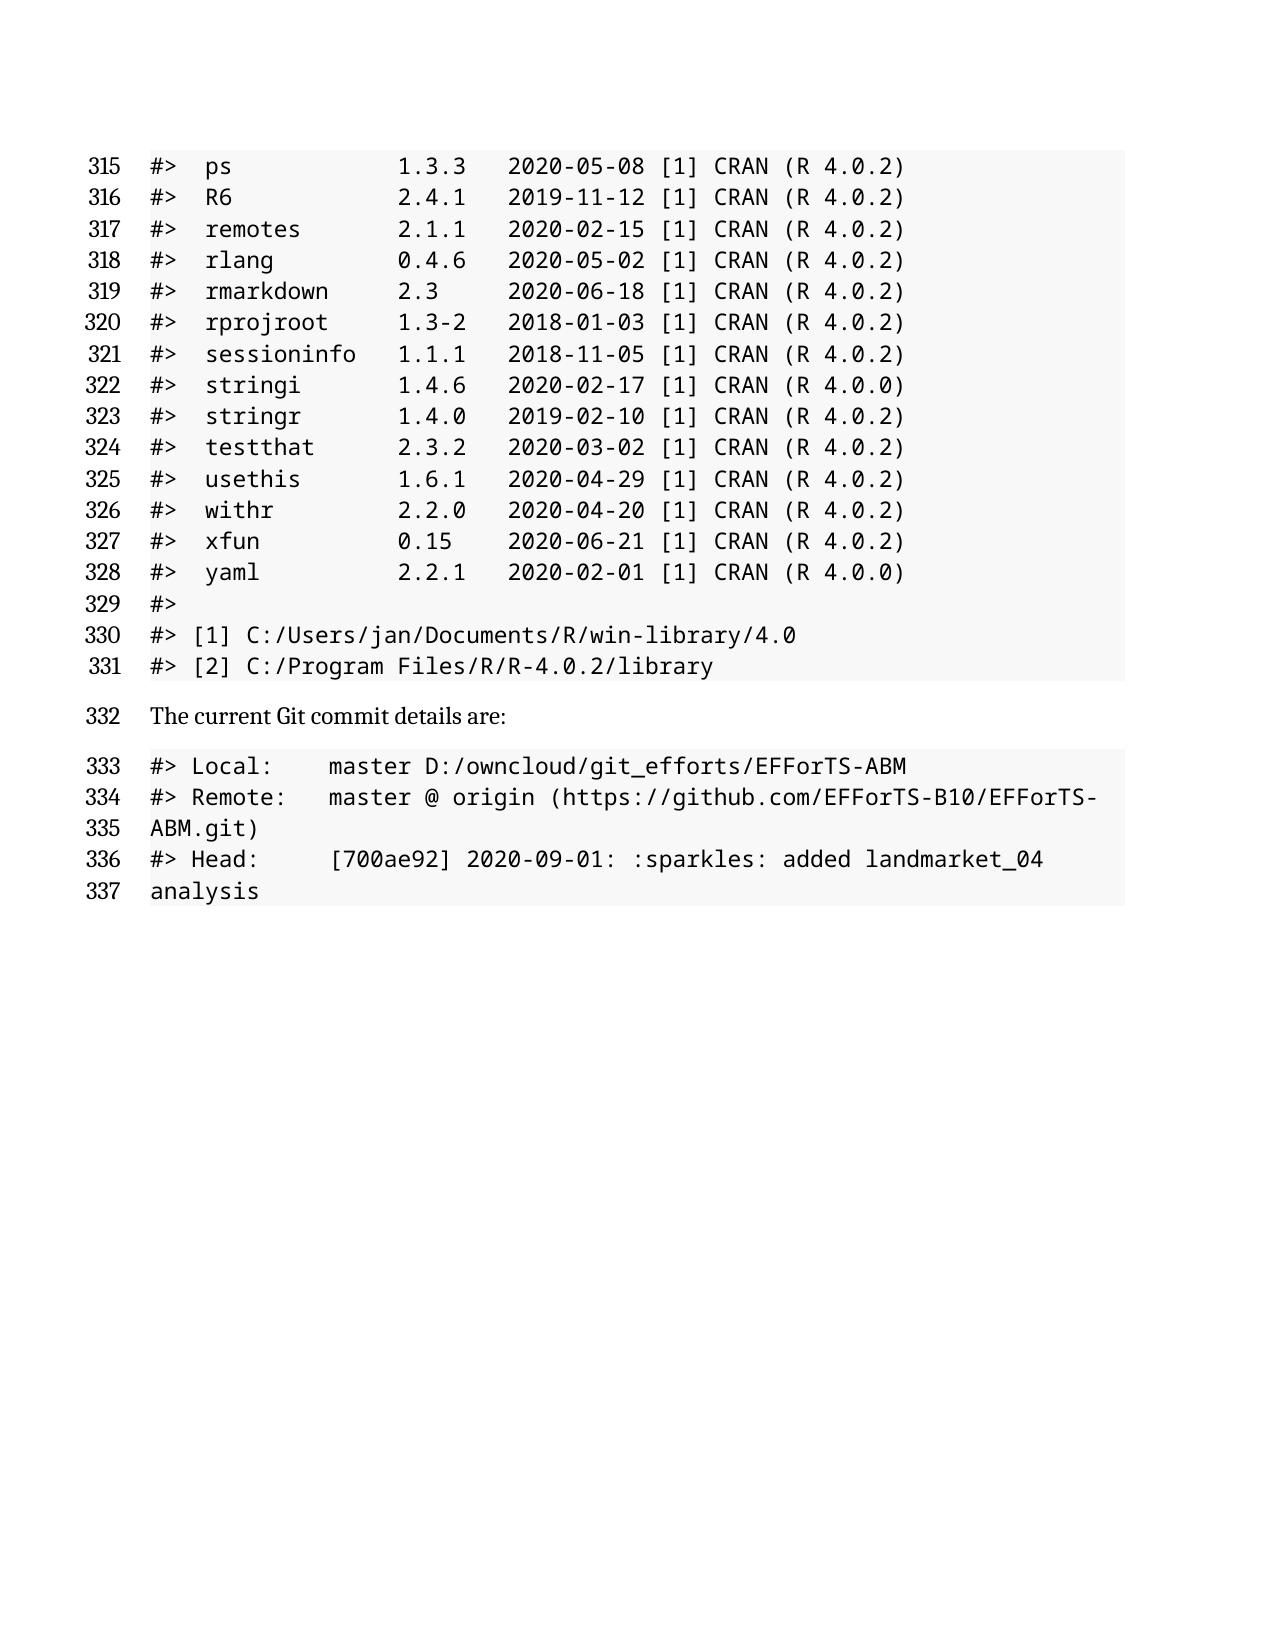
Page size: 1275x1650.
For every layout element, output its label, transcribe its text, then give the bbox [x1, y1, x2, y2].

text The current Git commit details are: [150, 702, 1125, 731]
text #> Local: master D:/owncloud/git_efforts/EFForTS-ABM #> Remote: master @ origin (https://github.com/EFForTS-B10/EFForTS-ABM.git) #> Head: [700ae92] 2020-09-01: :sparkles: added landmarket_04 analysis [150, 749, 1125, 906]
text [150, 150, 1125, 681]
